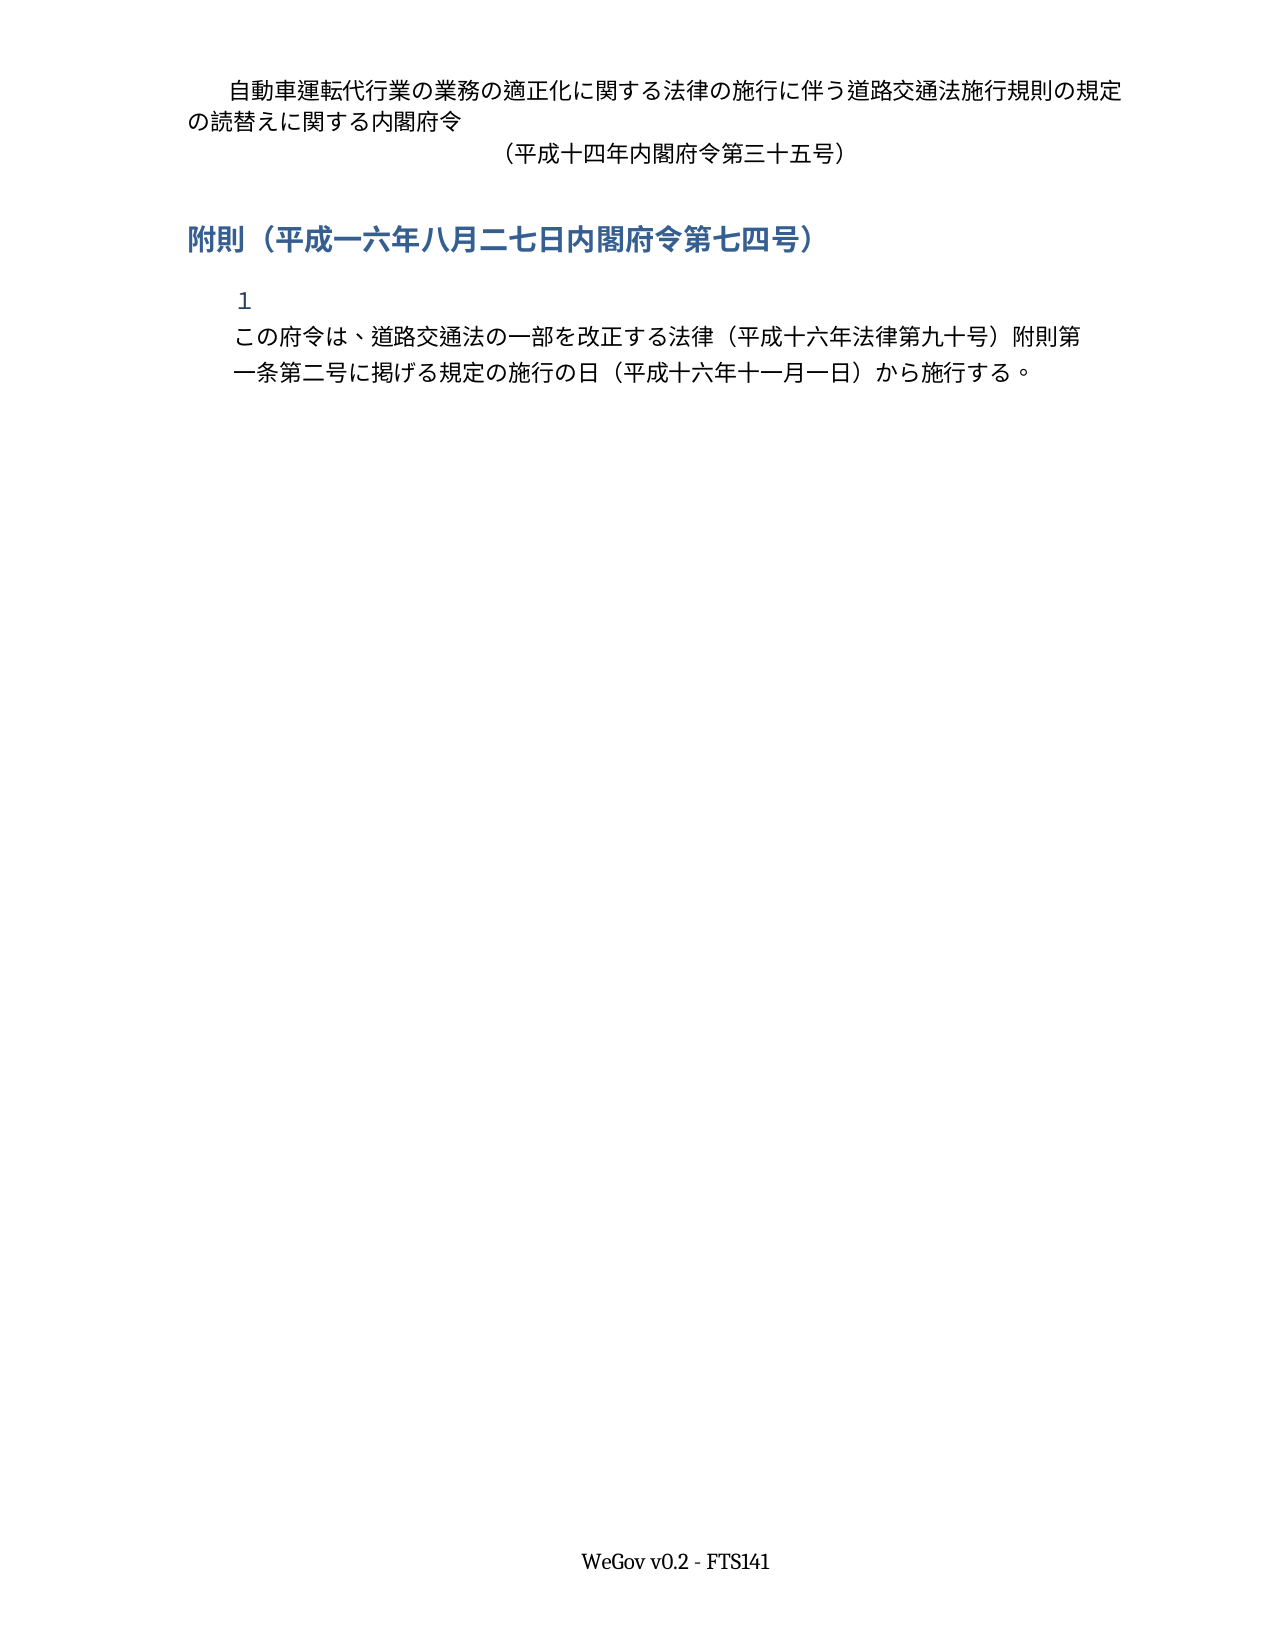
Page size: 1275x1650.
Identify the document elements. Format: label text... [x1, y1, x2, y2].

subtitle 附則（平成一六年八月二七日内閣府令第七四号） [187, 219, 1087, 258]
text この府令は、道路交通法の一部を改正する法律（平成十六年法律第九十号）附則第一条第二号に掲げる規定の施行の日（平成十六年十一月一日）から施行する。 [233, 321, 1087, 388]
subtitle １ [233, 285, 1087, 316]
